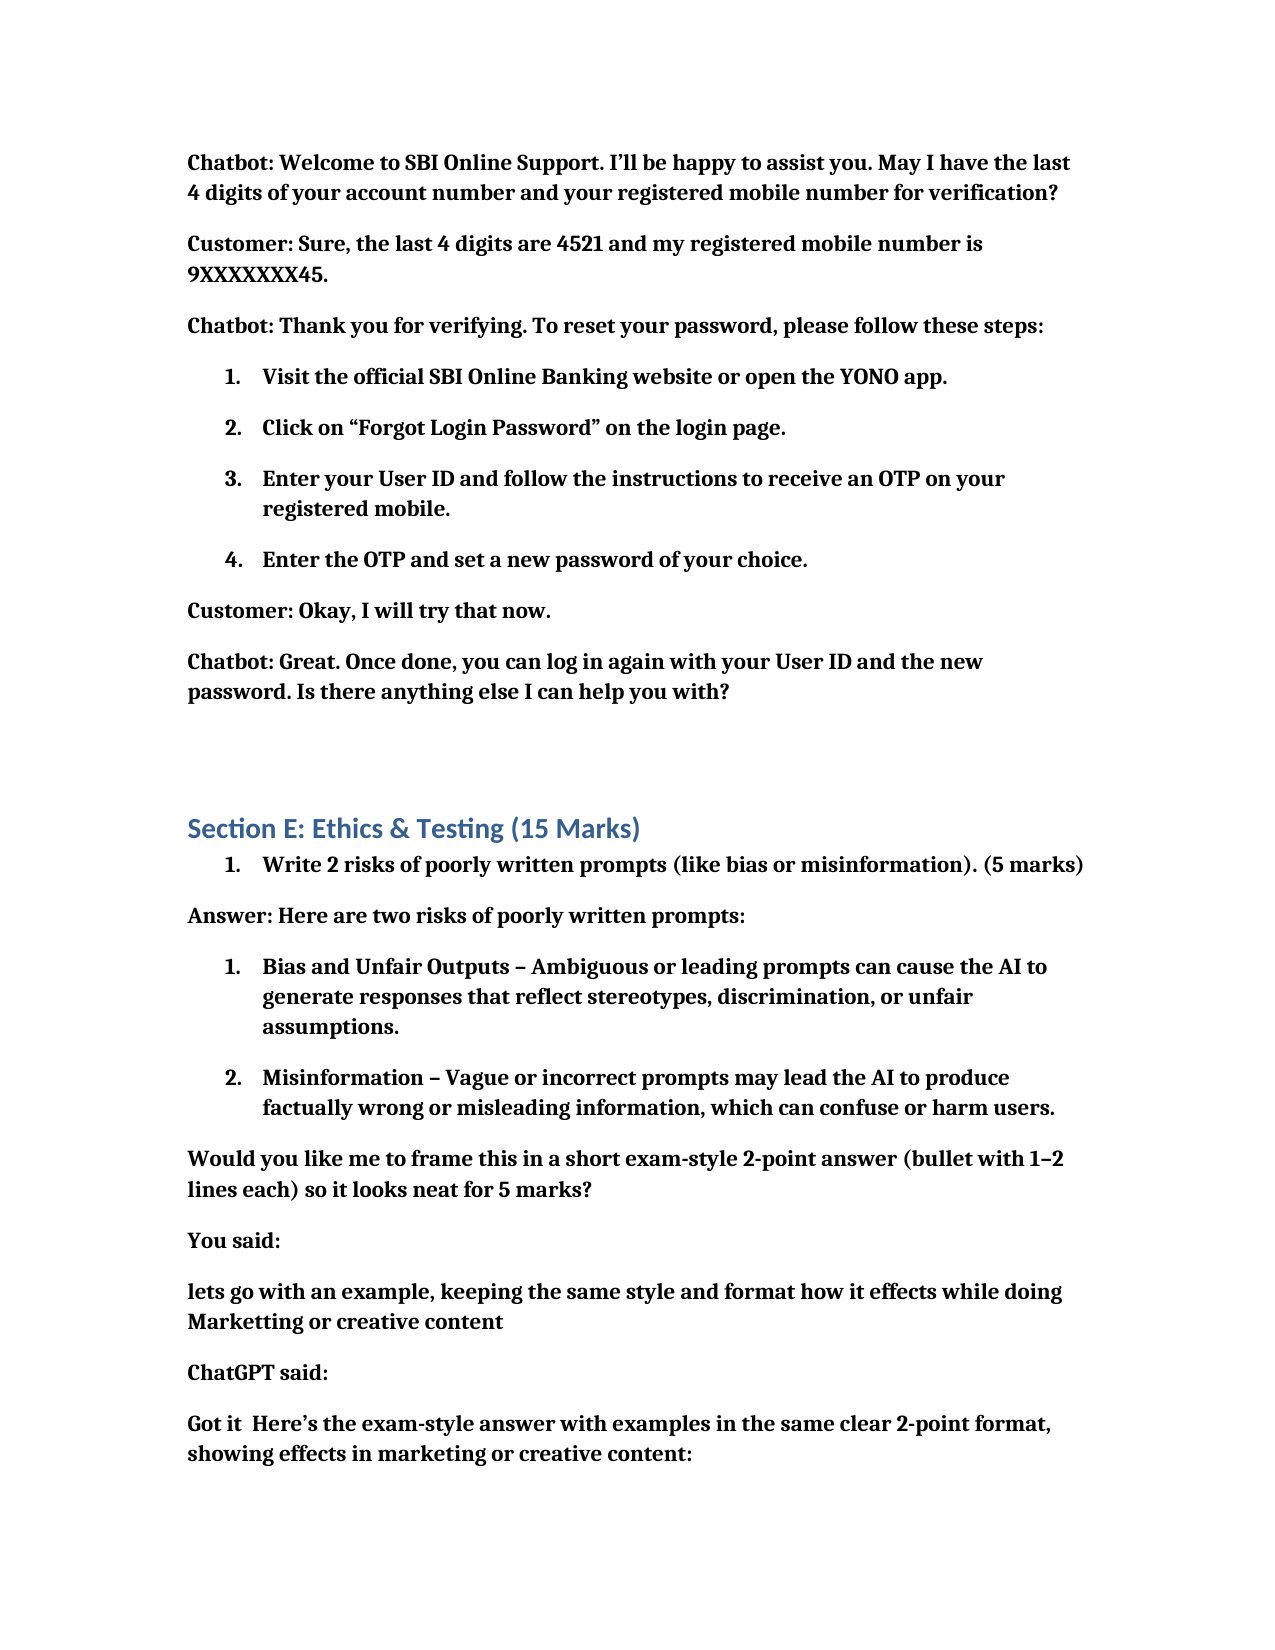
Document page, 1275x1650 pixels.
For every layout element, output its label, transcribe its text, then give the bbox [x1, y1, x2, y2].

list Bias and Unfair Outputs – Ambiguous or leading prompts can cause the AI to generate responses that reflect stereotypes, discrimination, or unfair assumptions. [225, 953, 1087, 1040]
list Misinformation – Vague or incorrect prompts may lead the AI to produce factually wrong or misleading information, which can confuse or harm users. [225, 1065, 1087, 1121]
list Write 2 risks of poorly written prompts (like bias or misinformation). (5 marks) [225, 851, 1087, 878]
text You said: [187, 1227, 1087, 1254]
text ChatGPT said: [187, 1360, 1087, 1386]
text Customer: Sure, the last 4 digits are 4521 and my registered mobile number is 9XXXXXXX45. [187, 231, 1087, 288]
text Would you like me to frame this in a short exam-style 2-point answer (bullet with 1–2 lines each) so it looks neat for 5 marks? [187, 1146, 1087, 1203]
text Answer: Here are two risks of poorly written prompts: [187, 902, 1087, 929]
list Enter your User ID and follow the instructions to receive an OTP on your registered mobile. [225, 466, 1087, 522]
text lets go with an example, keeping the same style and format how it effects while doing Marketting or creative content [187, 1278, 1087, 1335]
list Enter the OTP and set a new password of your choice. [225, 547, 1087, 573]
list Click on “Forgot Login Password” on the login page. [225, 414, 1087, 441]
subtitle Section E: Ethics & Testing (15 Marks) [187, 810, 1087, 846]
list Visit the official SBI Online Banking website or open the YONO app. [225, 363, 1087, 390]
text Chatbot: Welcome to SBI Online Support. I’ll be happy to assist you. May I have the last 4 digits of your account number and your registered mobile number for verification? [187, 150, 1087, 207]
text Chatbot: Thank you for verifying. To reset your password, please follow these steps: [187, 312, 1087, 339]
text Got it Here’s the exam-style answer with examples in the same clear 2-point format, showing effects in marketing or creative content: [187, 1411, 1087, 1467]
text Customer: Okay, I will try that now. [187, 598, 1087, 624]
text Chatbot: Great. Once done, you can log in again with your User ID and the new password. Is there anything else I can help you with? [187, 649, 1087, 706]
